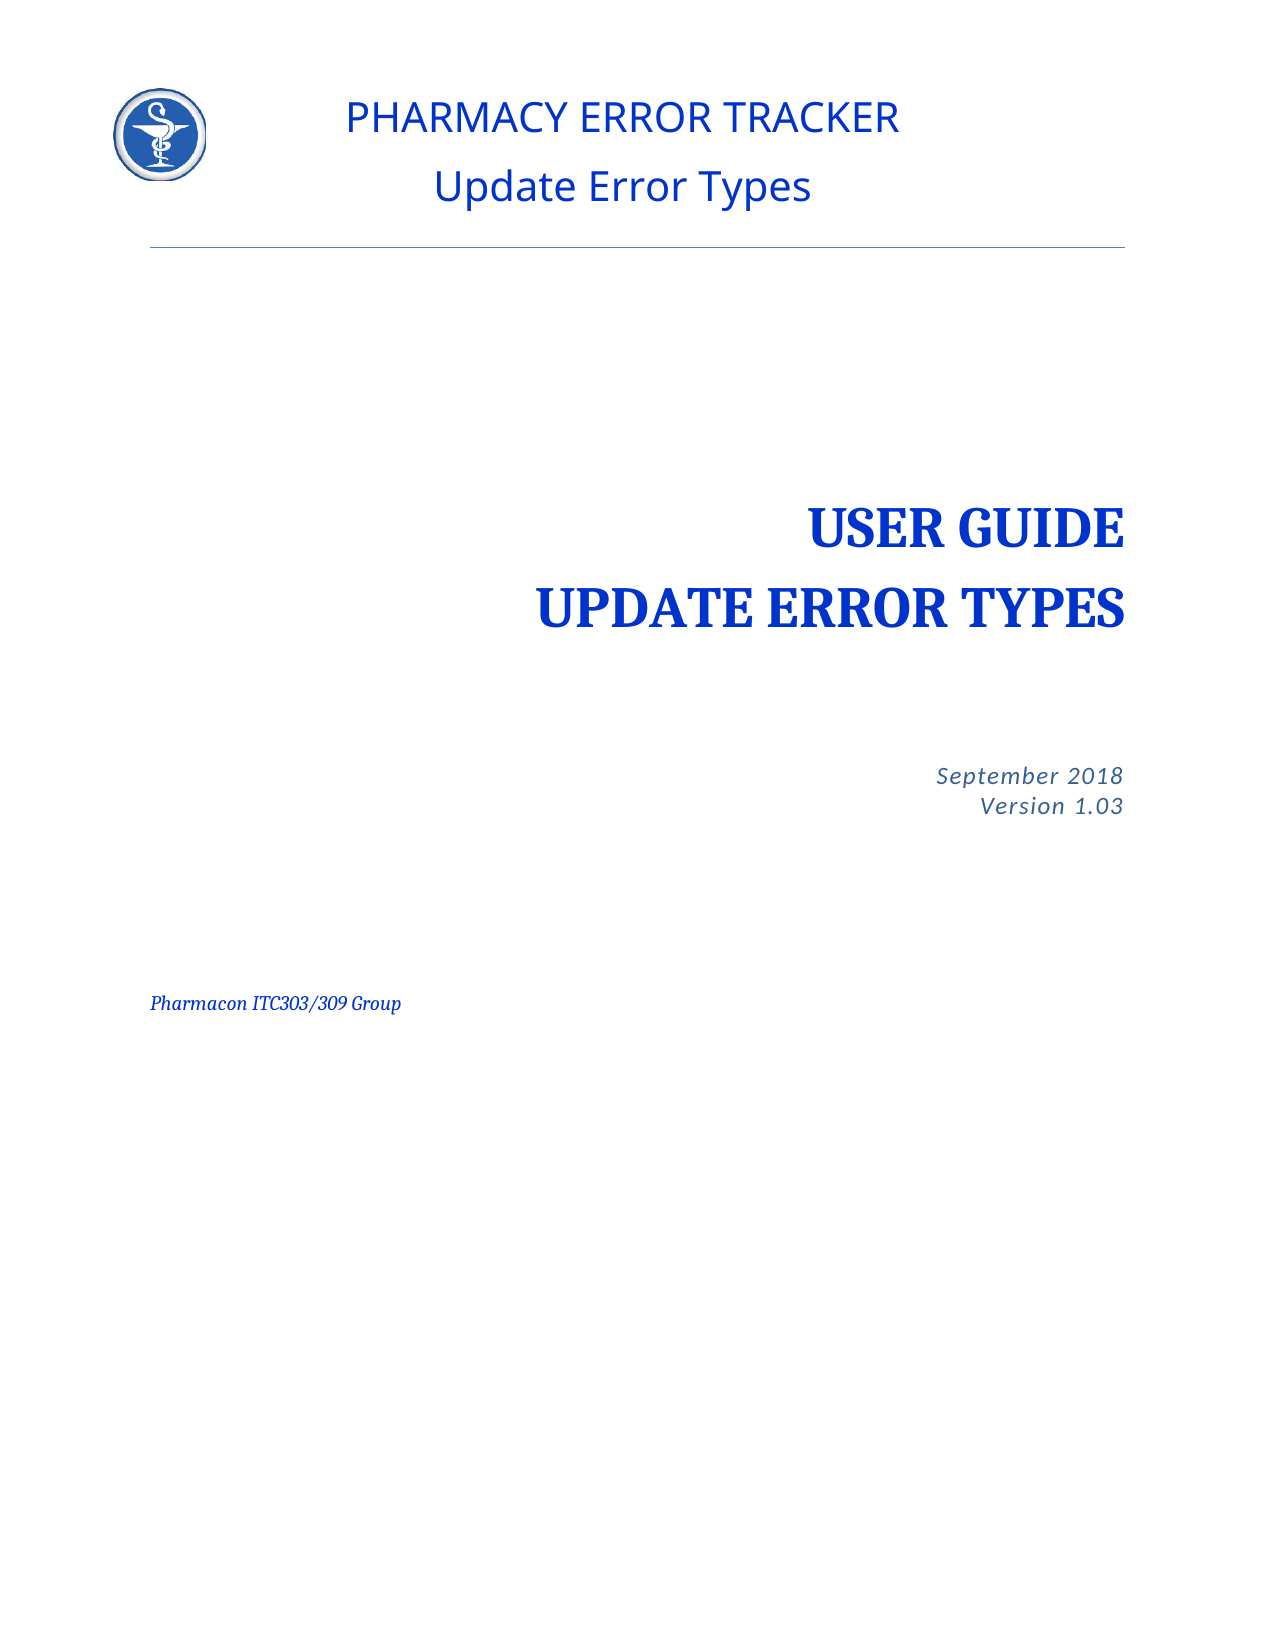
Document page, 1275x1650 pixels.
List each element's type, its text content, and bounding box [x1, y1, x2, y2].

subtitle September 2018 [150, 760, 1125, 790]
text UPDATE ERROR types [150, 575, 1125, 642]
text Pharmacon ITC303/309 Group [150, 992, 1125, 1016]
picture [112, 87, 206, 181]
subtitle Version 1.03 [150, 790, 1125, 821]
text USER GUIDE [150, 495, 1125, 562]
